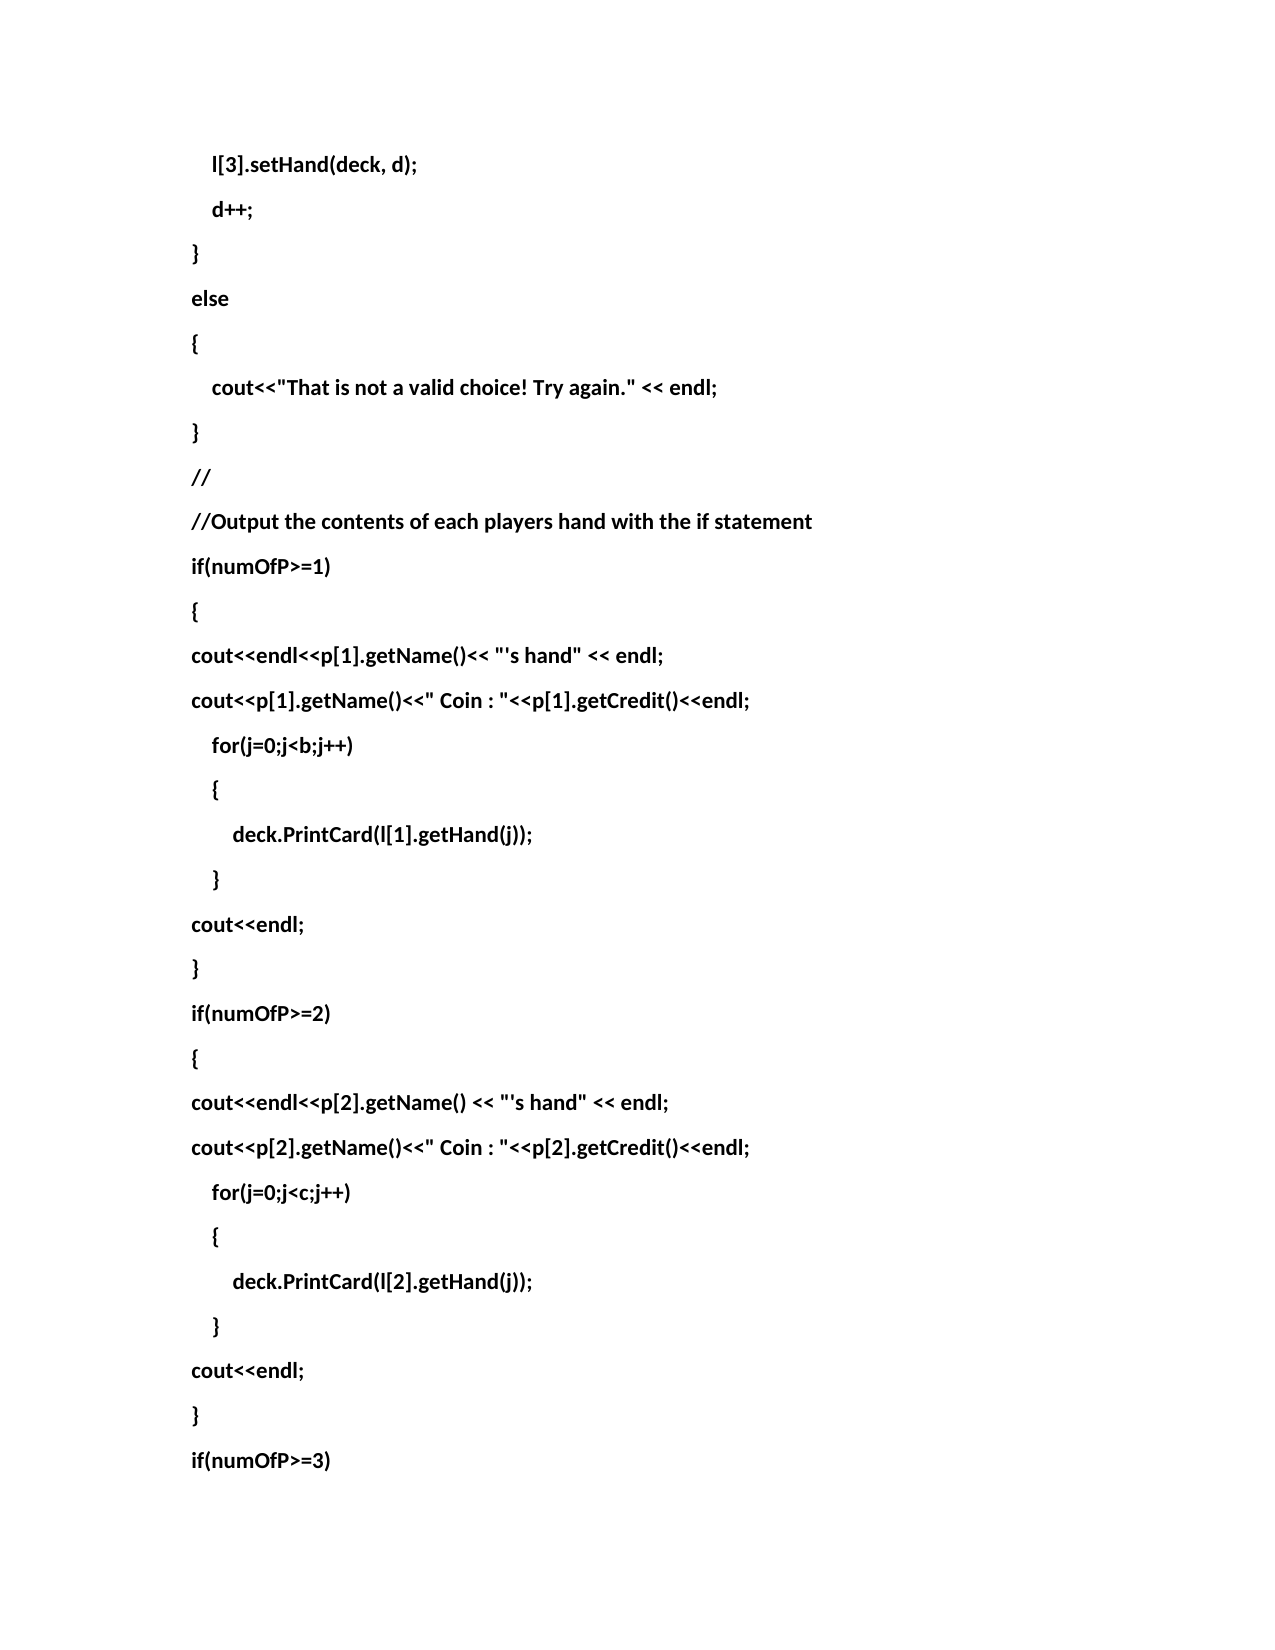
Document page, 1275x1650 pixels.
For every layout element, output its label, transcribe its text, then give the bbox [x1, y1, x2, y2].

text for(j=0;j<c;j++) [150, 1178, 1125, 1206]
text { [150, 329, 1125, 357]
text cout<<endl; [150, 910, 1125, 938]
text } [150, 418, 1125, 446]
text } [150, 239, 1125, 267]
text { [150, 1044, 1125, 1072]
text cout<<endl<<p[2].getName() << "'s hand" << endl; [150, 1088, 1125, 1116]
text deck.PrintCard(l[1].getHand(j)); [150, 820, 1125, 848]
text if(numOfP>=3) [150, 1446, 1125, 1474]
text l[3].setHand(deck, d); [150, 150, 1125, 178]
text // [150, 463, 1125, 491]
text { [150, 597, 1125, 625]
text { [150, 776, 1125, 804]
text cout<<endl; [150, 1357, 1125, 1384]
text } [150, 1312, 1125, 1340]
text } [150, 954, 1125, 982]
text //Output the contents of each players hand with the if statement [150, 507, 1125, 536]
text else [150, 284, 1125, 312]
text for(j=0;j<b;j++) [150, 731, 1125, 759]
text } [150, 1401, 1125, 1429]
text cout<<p[2].getName()<<" Coin : "<<p[2].getCredit()<<endl; [150, 1133, 1125, 1161]
text cout<<"That is not a valid choice! Try again." << endl; [150, 373, 1125, 401]
text cout<<endl<<p[1].getName()<< "'s hand" << endl; [150, 642, 1125, 669]
text { [150, 1222, 1125, 1251]
text cout<<p[1].getName()<<" Coin : "<<p[1].getCredit()<<endl; [150, 686, 1125, 714]
text d++; [150, 195, 1125, 223]
text } [150, 865, 1125, 893]
text if(numOfP>=2) [150, 999, 1125, 1027]
text if(numOfP>=1) [150, 552, 1125, 580]
text deck.PrintCard(l[2].getHand(j)); [150, 1267, 1125, 1295]
